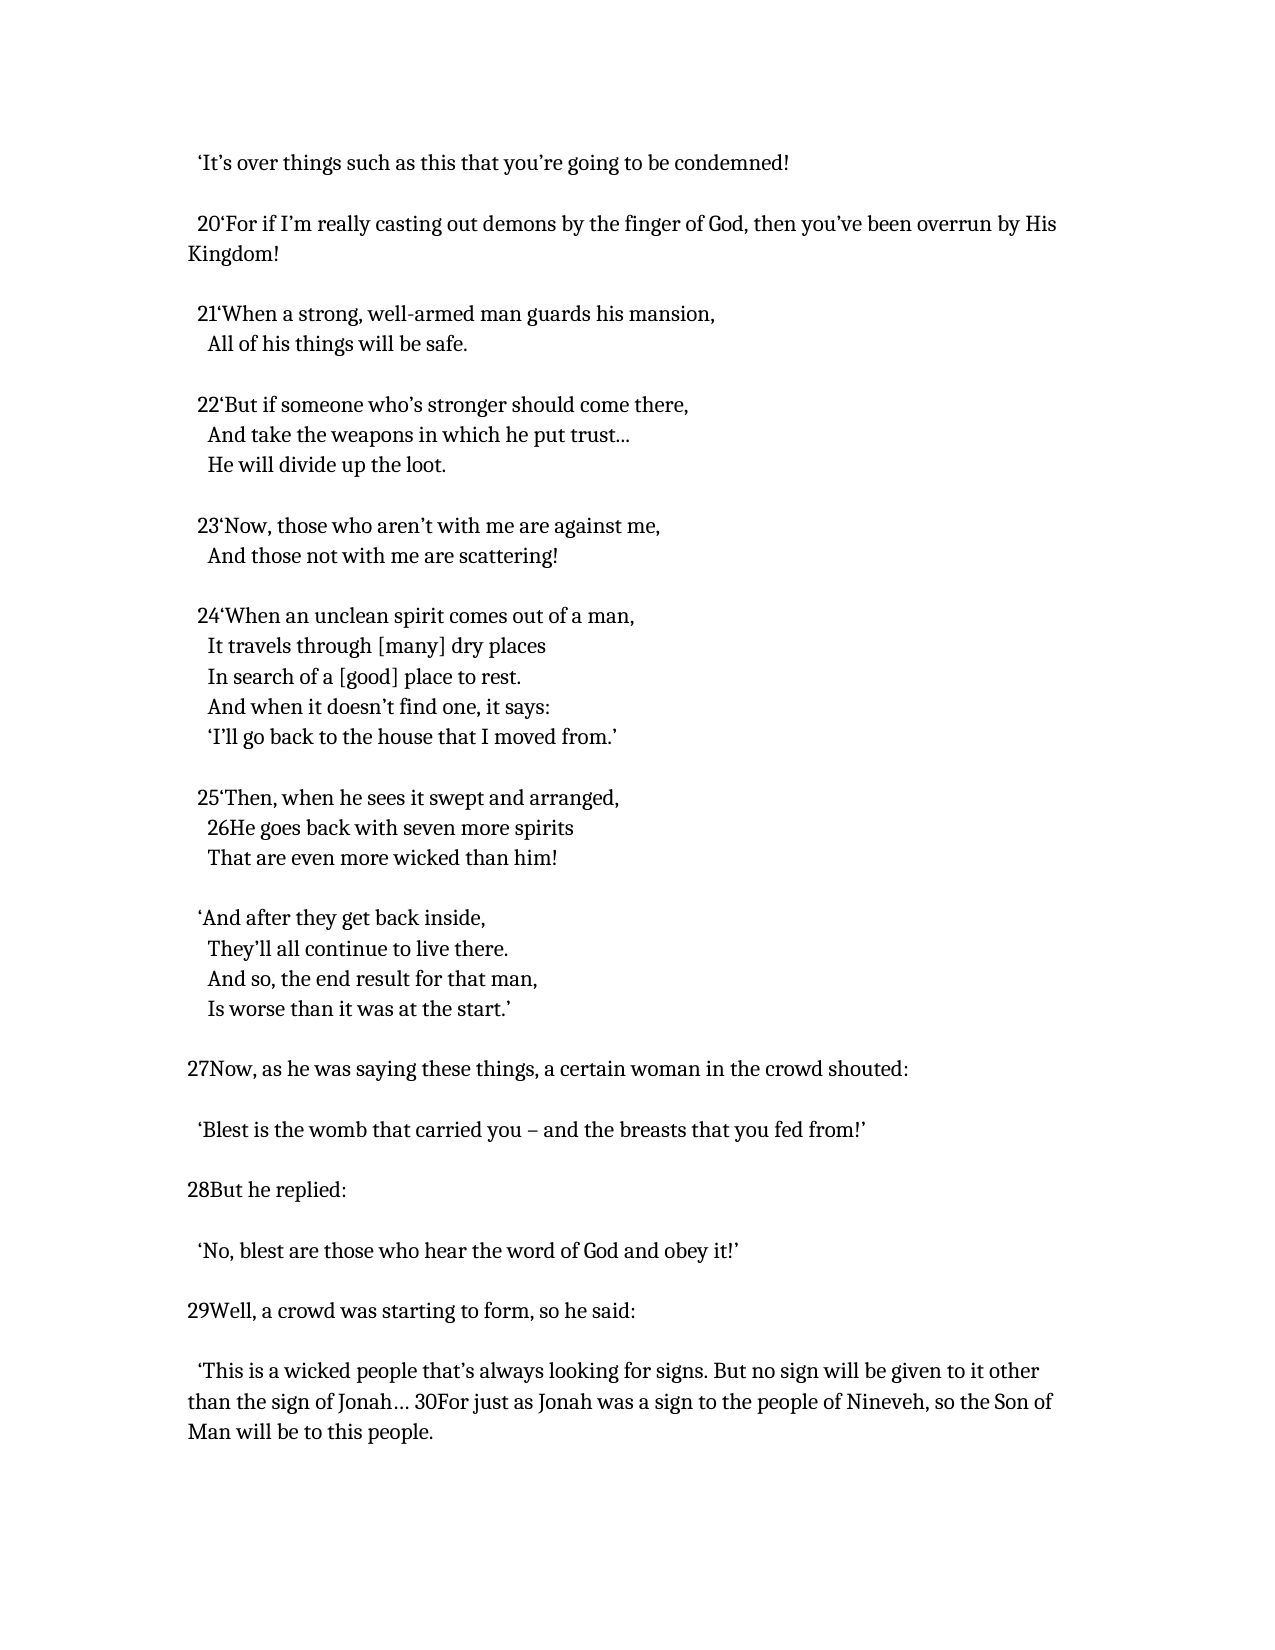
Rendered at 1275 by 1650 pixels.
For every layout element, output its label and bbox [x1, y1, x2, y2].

text [187, 150, 1087, 1475]
